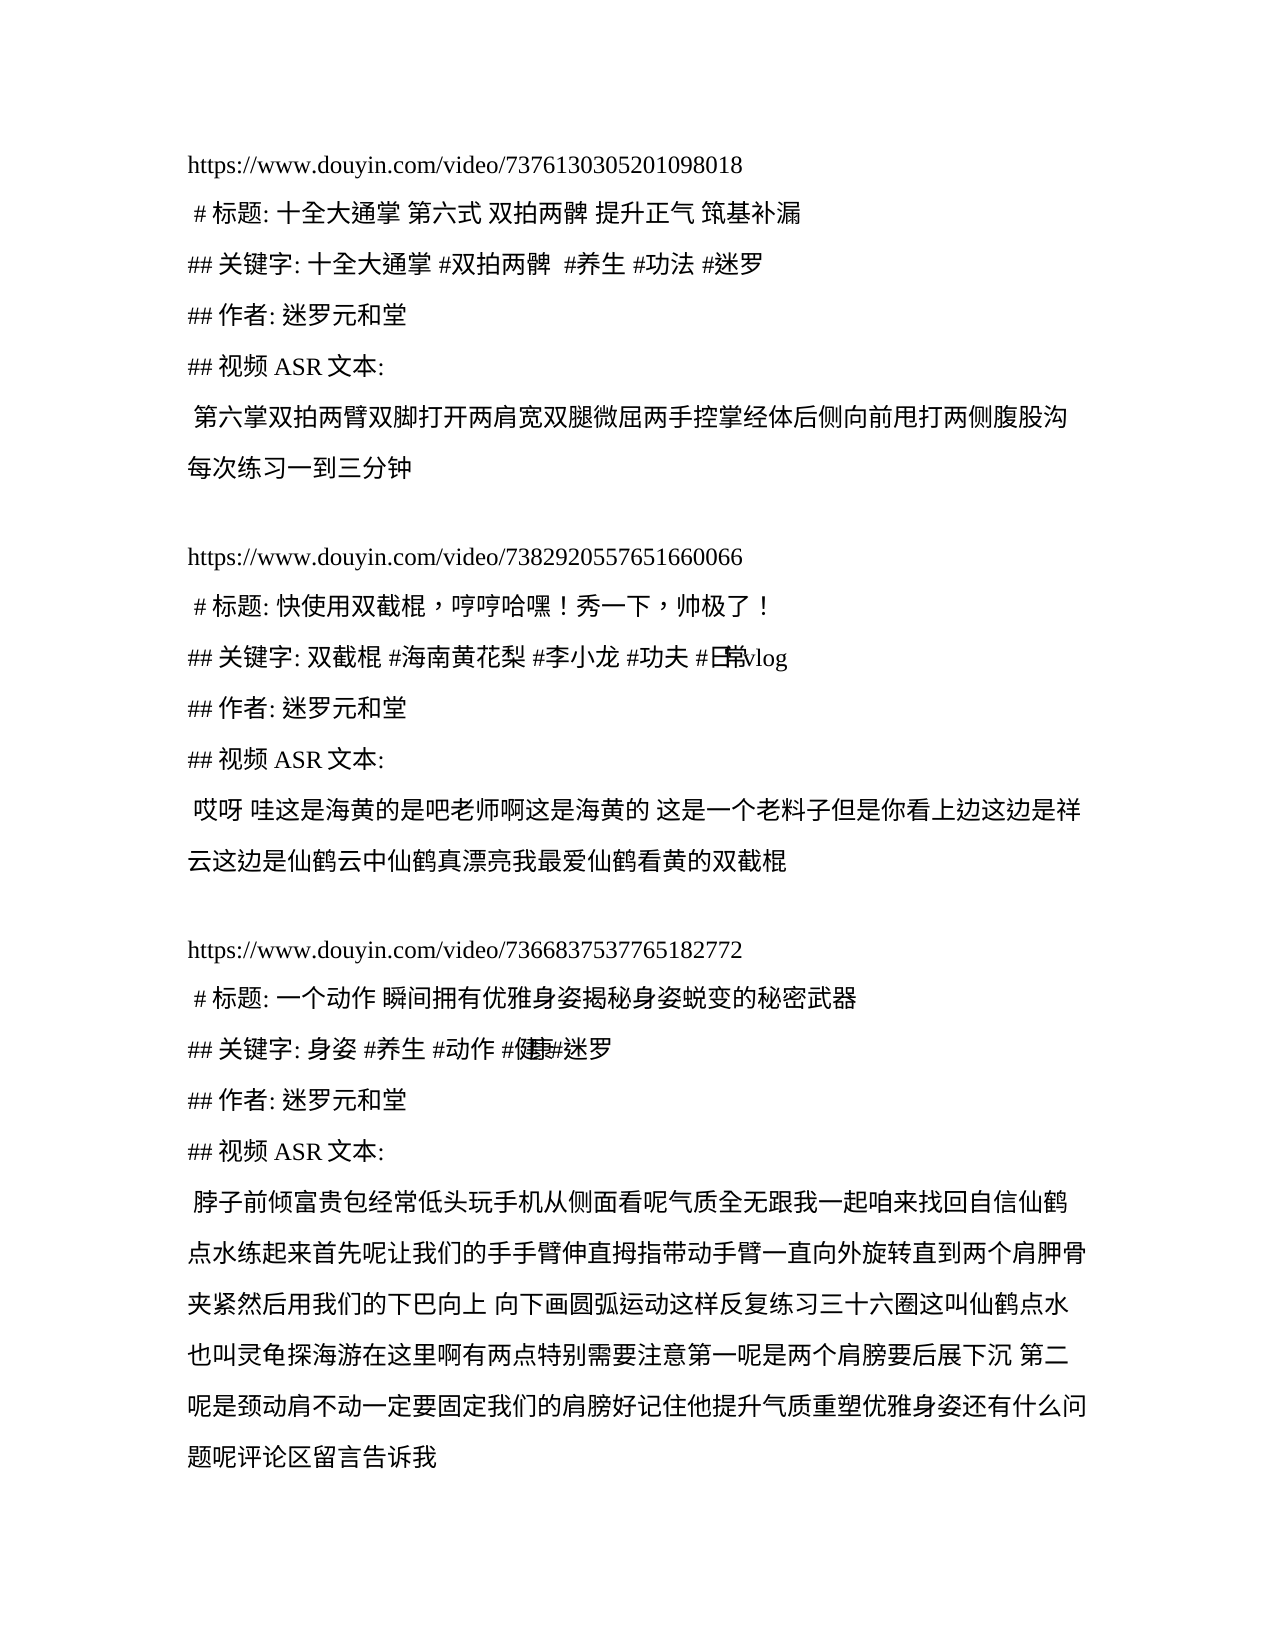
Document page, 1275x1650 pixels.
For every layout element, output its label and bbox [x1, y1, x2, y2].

text [187, 150, 1087, 1474]
